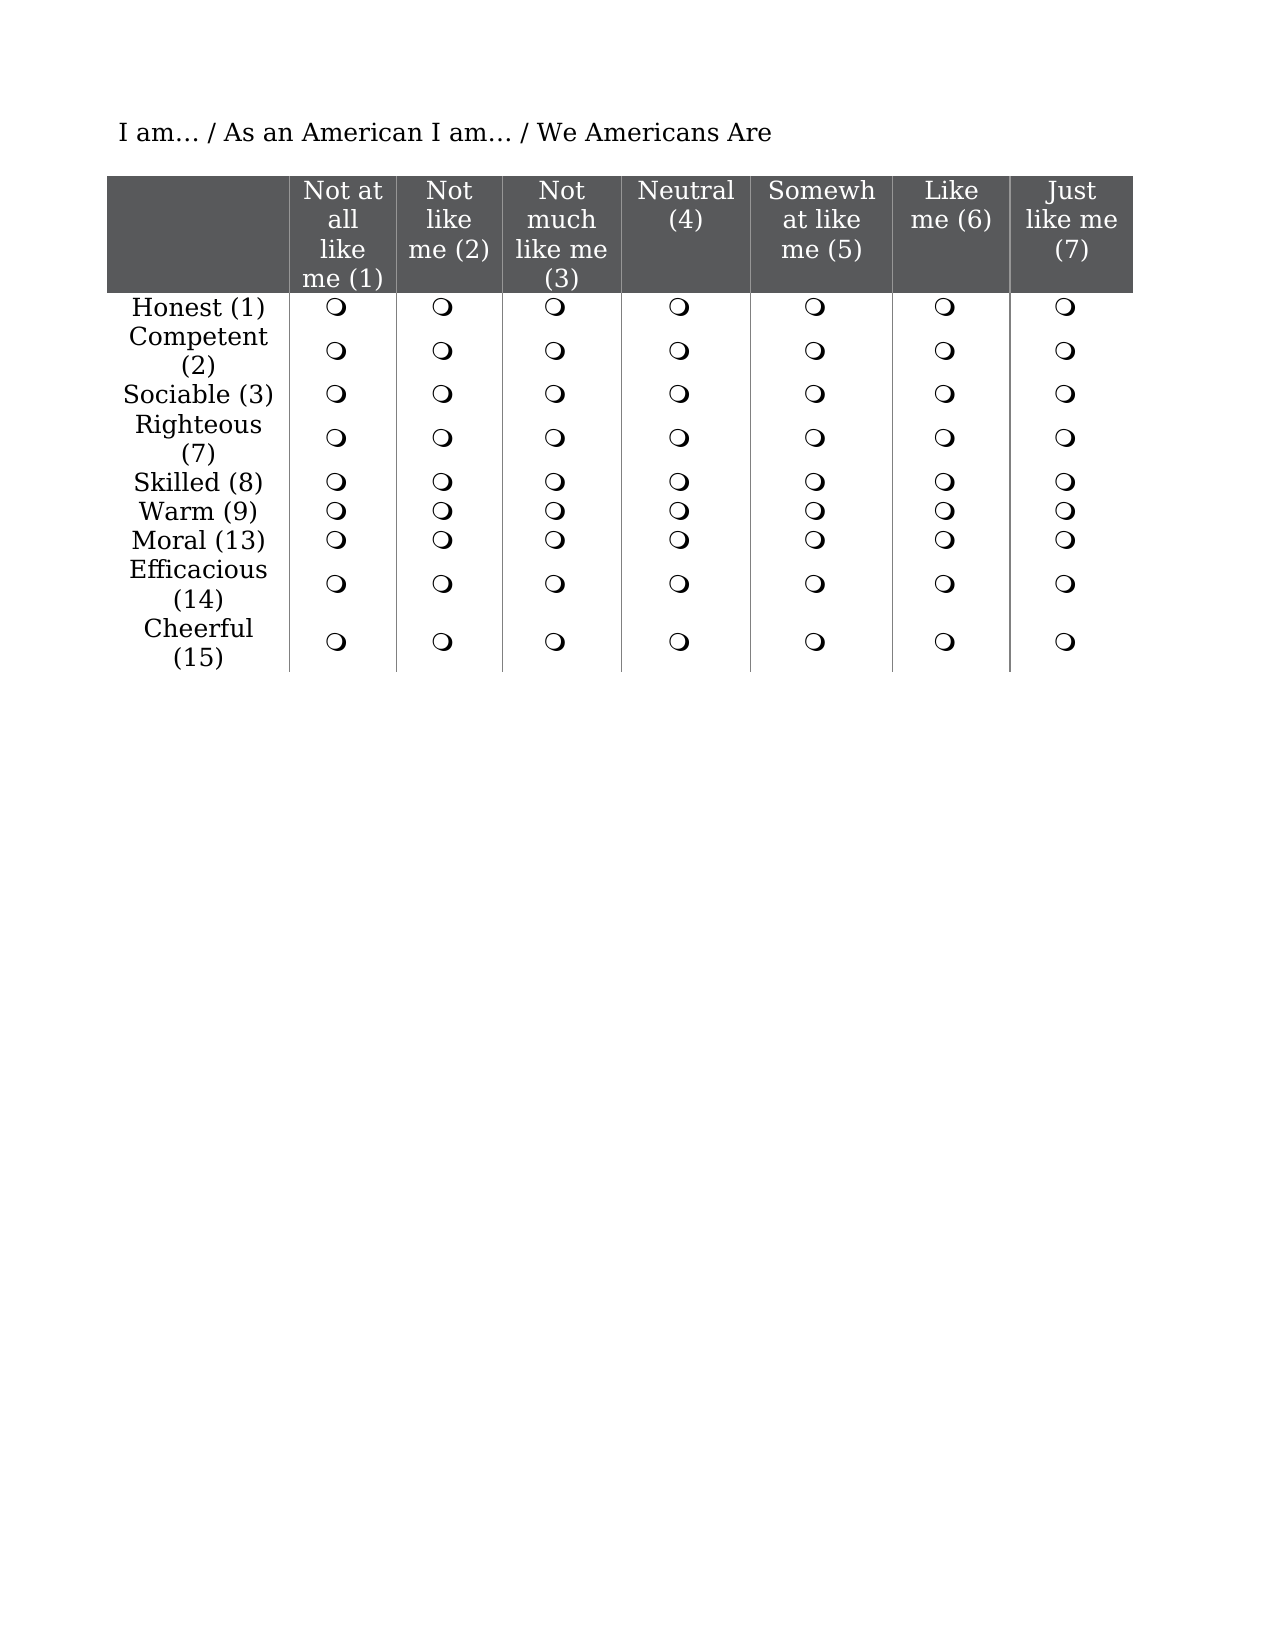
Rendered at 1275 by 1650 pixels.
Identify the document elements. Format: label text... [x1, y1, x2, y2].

table_header Like me (6) [893, 176, 1009, 293]
table_cell [397, 293, 502, 322]
table_cell [397, 614, 502, 672]
table_header Not much like me (3) [503, 176, 621, 293]
table_cell [622, 556, 750, 614]
table_cell [751, 497, 892, 526]
table_cell Moral (13) [107, 526, 289, 556]
table_cell [397, 468, 502, 497]
table_cell Righteous (7) [107, 410, 289, 468]
table_cell [751, 614, 892, 672]
table_cell [622, 410, 750, 468]
table_cell [893, 556, 1009, 614]
table_cell [503, 614, 621, 672]
table_cell [751, 410, 892, 468]
table_cell [503, 322, 621, 381]
table_cell [893, 497, 1009, 526]
table_cell [622, 293, 750, 322]
table_cell [1011, 614, 1133, 672]
table_cell [290, 468, 396, 497]
table_cell [622, 381, 750, 410]
table_cell [503, 381, 621, 410]
table_header [107, 176, 289, 293]
table_cell [397, 322, 502, 381]
table_cell [893, 322, 1009, 381]
table_cell [503, 526, 621, 556]
table_cell [893, 468, 1009, 497]
table_cell [290, 556, 396, 614]
table_cell [751, 556, 892, 614]
table_header Not like me (2) [397, 176, 502, 293]
table_cell Warm (9) [107, 497, 289, 526]
table_header Neutral (4) [622, 176, 750, 293]
table_cell [397, 526, 502, 556]
table_cell [1011, 497, 1133, 526]
table_cell [622, 322, 750, 381]
table_cell [290, 293, 396, 322]
table_cell [503, 468, 621, 497]
table_cell [893, 526, 1009, 556]
table_cell Honest (1) [107, 293, 289, 322]
table_cell [290, 526, 396, 556]
table_cell [290, 381, 396, 410]
table_cell [503, 293, 621, 322]
table_cell [1011, 410, 1133, 468]
table_cell [751, 468, 892, 497]
table_header Just like me (7) [1011, 176, 1133, 293]
table_cell [397, 381, 502, 410]
table_cell [1011, 468, 1133, 497]
table_cell [397, 556, 502, 614]
table_cell [1011, 556, 1133, 614]
text I am… / As an American I am… / We Americans Are [118, 118, 1157, 147]
table_cell [290, 614, 396, 672]
table_cell [397, 497, 502, 526]
table_cell [622, 614, 750, 672]
table_cell Sociable (3) [107, 381, 289, 410]
table_cell [622, 497, 750, 526]
table_cell [290, 322, 396, 381]
table_cell [1011, 293, 1133, 322]
table_cell [751, 381, 892, 410]
table_cell Efficacious (14) [107, 556, 289, 614]
table_header Somewhat like me (5) [751, 176, 892, 293]
table_cell [893, 614, 1009, 672]
table_cell [751, 526, 892, 556]
table_cell [397, 410, 502, 468]
table_cell Competent (2) [107, 322, 289, 381]
table_cell [503, 410, 621, 468]
table_cell [893, 381, 1009, 410]
table_cell [751, 322, 892, 381]
table_cell [1011, 322, 1133, 381]
table_cell [290, 497, 396, 526]
table_cell Skilled (8) [107, 468, 289, 497]
table_cell [1011, 526, 1133, 556]
table_cell [1011, 381, 1133, 410]
table_cell [893, 410, 1009, 468]
table_cell Cheerful (15) [107, 614, 289, 672]
table_cell [503, 556, 621, 614]
table_cell [751, 293, 892, 322]
table_cell [893, 293, 1009, 322]
table_cell [503, 497, 621, 526]
table_cell [290, 410, 396, 468]
table_cell [622, 468, 750, 497]
table_cell [622, 526, 750, 556]
table_header Not at all like me (1) [290, 176, 396, 293]
